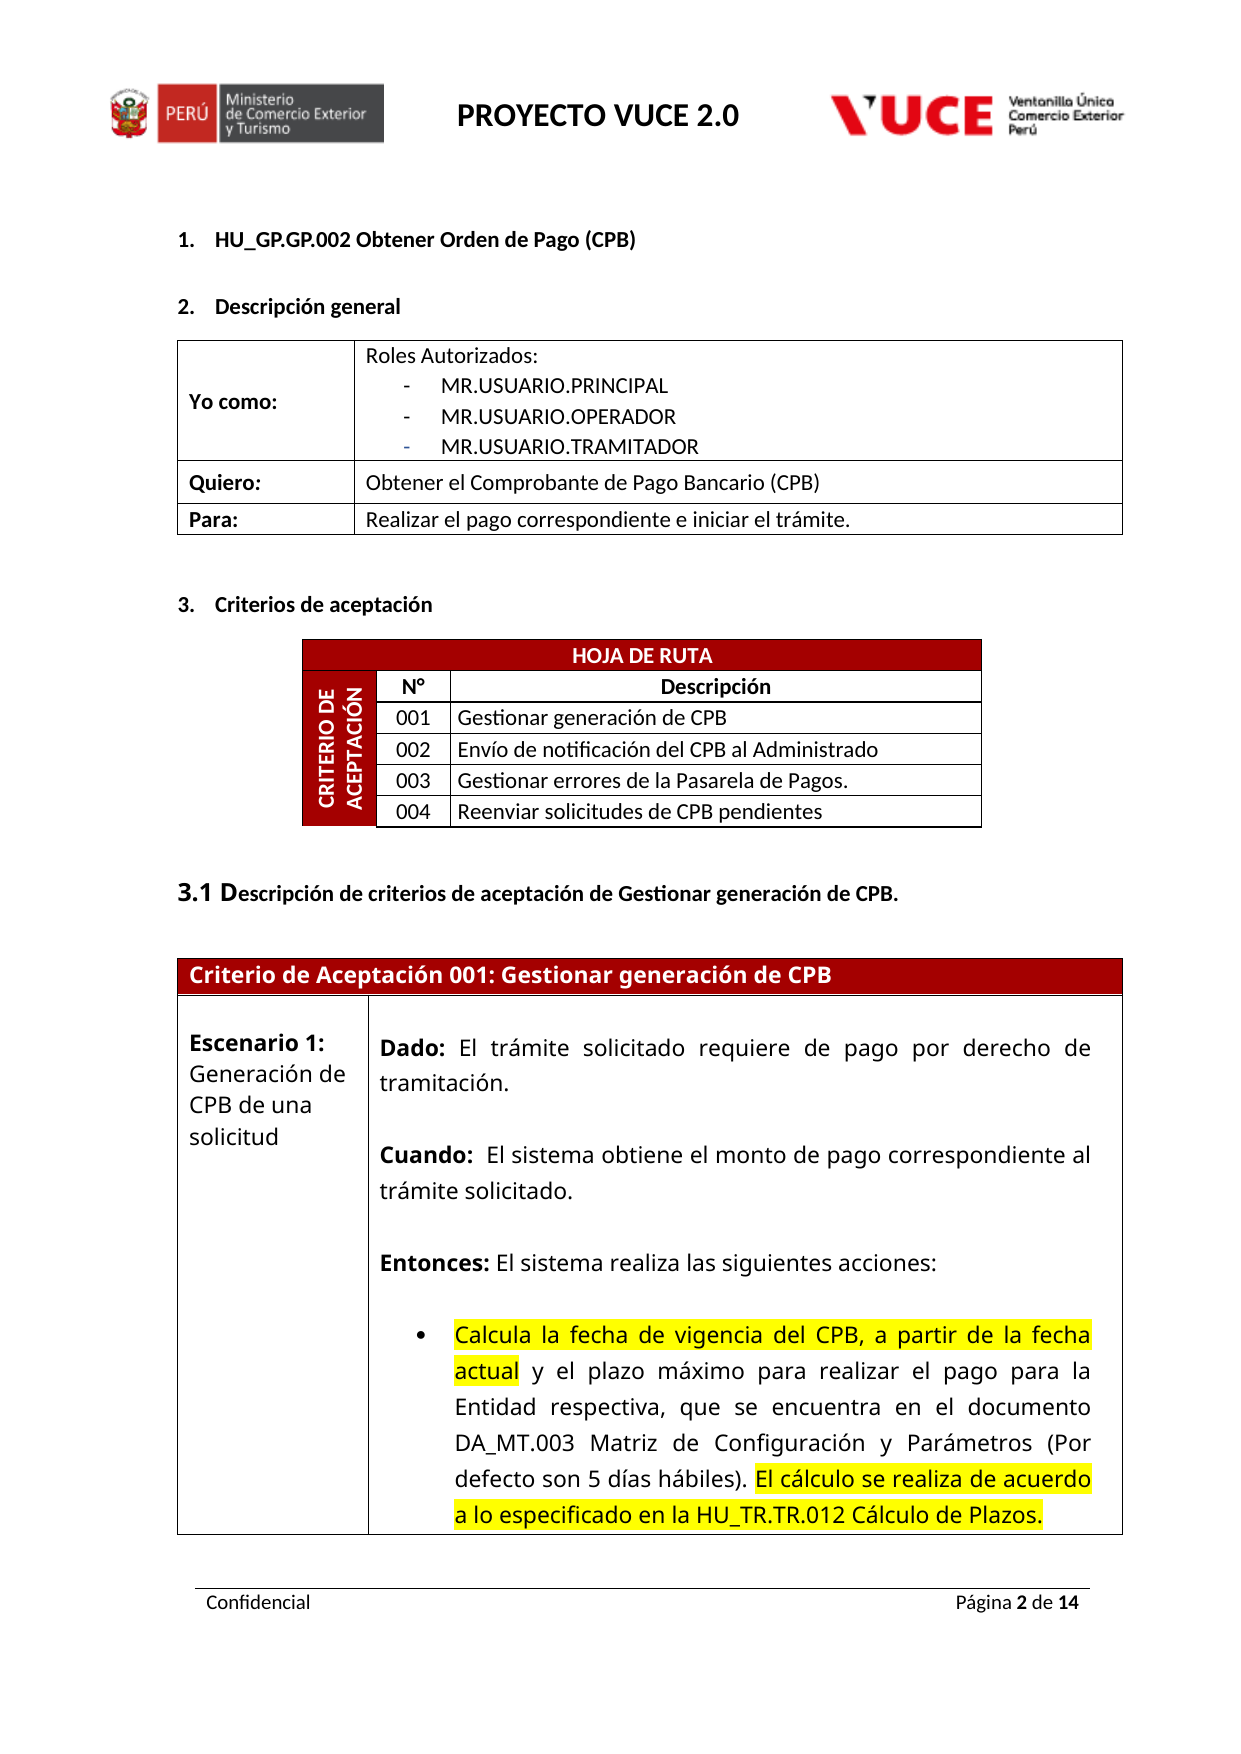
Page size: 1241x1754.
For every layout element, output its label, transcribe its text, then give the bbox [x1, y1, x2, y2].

table_cell Envío de notificación del CPB al Administrado [451, 734, 981, 764]
table_cell 004 [377, 796, 450, 826]
table_cell 001 [377, 703, 450, 733]
table_cell Obtener el Comprobante de Pago Bancario (CPB) [355, 461, 1122, 503]
table_cell Descripción [451, 671, 981, 701]
table_cell Escenario 1: Generación de CPB de una solicitud [178, 996, 368, 1534]
picture [823, 83, 1136, 147]
table_cell Gestionar generación de CPB [451, 703, 981, 733]
table_header HOJA DE RUTA [303, 640, 981, 670]
table_cell Quiero: [178, 461, 354, 503]
subtitle 3.1 Descripción de criterios de aceptación de Gestionar generación de CPB. [177, 875, 1107, 909]
picture [99, 82, 384, 145]
table_cell 002 [377, 734, 450, 764]
table_cell Reenviar solicitudes de CPB pendientes [451, 796, 981, 826]
table_cell Realizar el pago correspondiente e iniciar el trámite. [355, 504, 1122, 534]
subtitle Criterios de aceptación [177, 591, 1107, 619]
table_cell Gestionar errores de la Pasarela de Pagos. [451, 765, 981, 795]
table_cell N° [377, 671, 450, 701]
table_header Yo como: [178, 341, 354, 460]
table_cell CRITERIO DE ACEPTACIÓN [303, 671, 376, 826]
table_cell Para: [178, 504, 354, 534]
table_header Criterio de Aceptación 001: Gestionar generación de CPB [178, 959, 1122, 994]
table_header Roles Autorizados: MR.USUARIO.PRINCIPAL MR.USUARIO.OPERADOR MR.USUARIO.TRAMITADOR [355, 341, 1122, 460]
subtitle Descripción general [177, 292, 1107, 320]
table_cell 003 [377, 765, 450, 795]
subtitle HU_GP.GP.002 Obtener Orden de Pago (CPB) [177, 225, 1107, 253]
